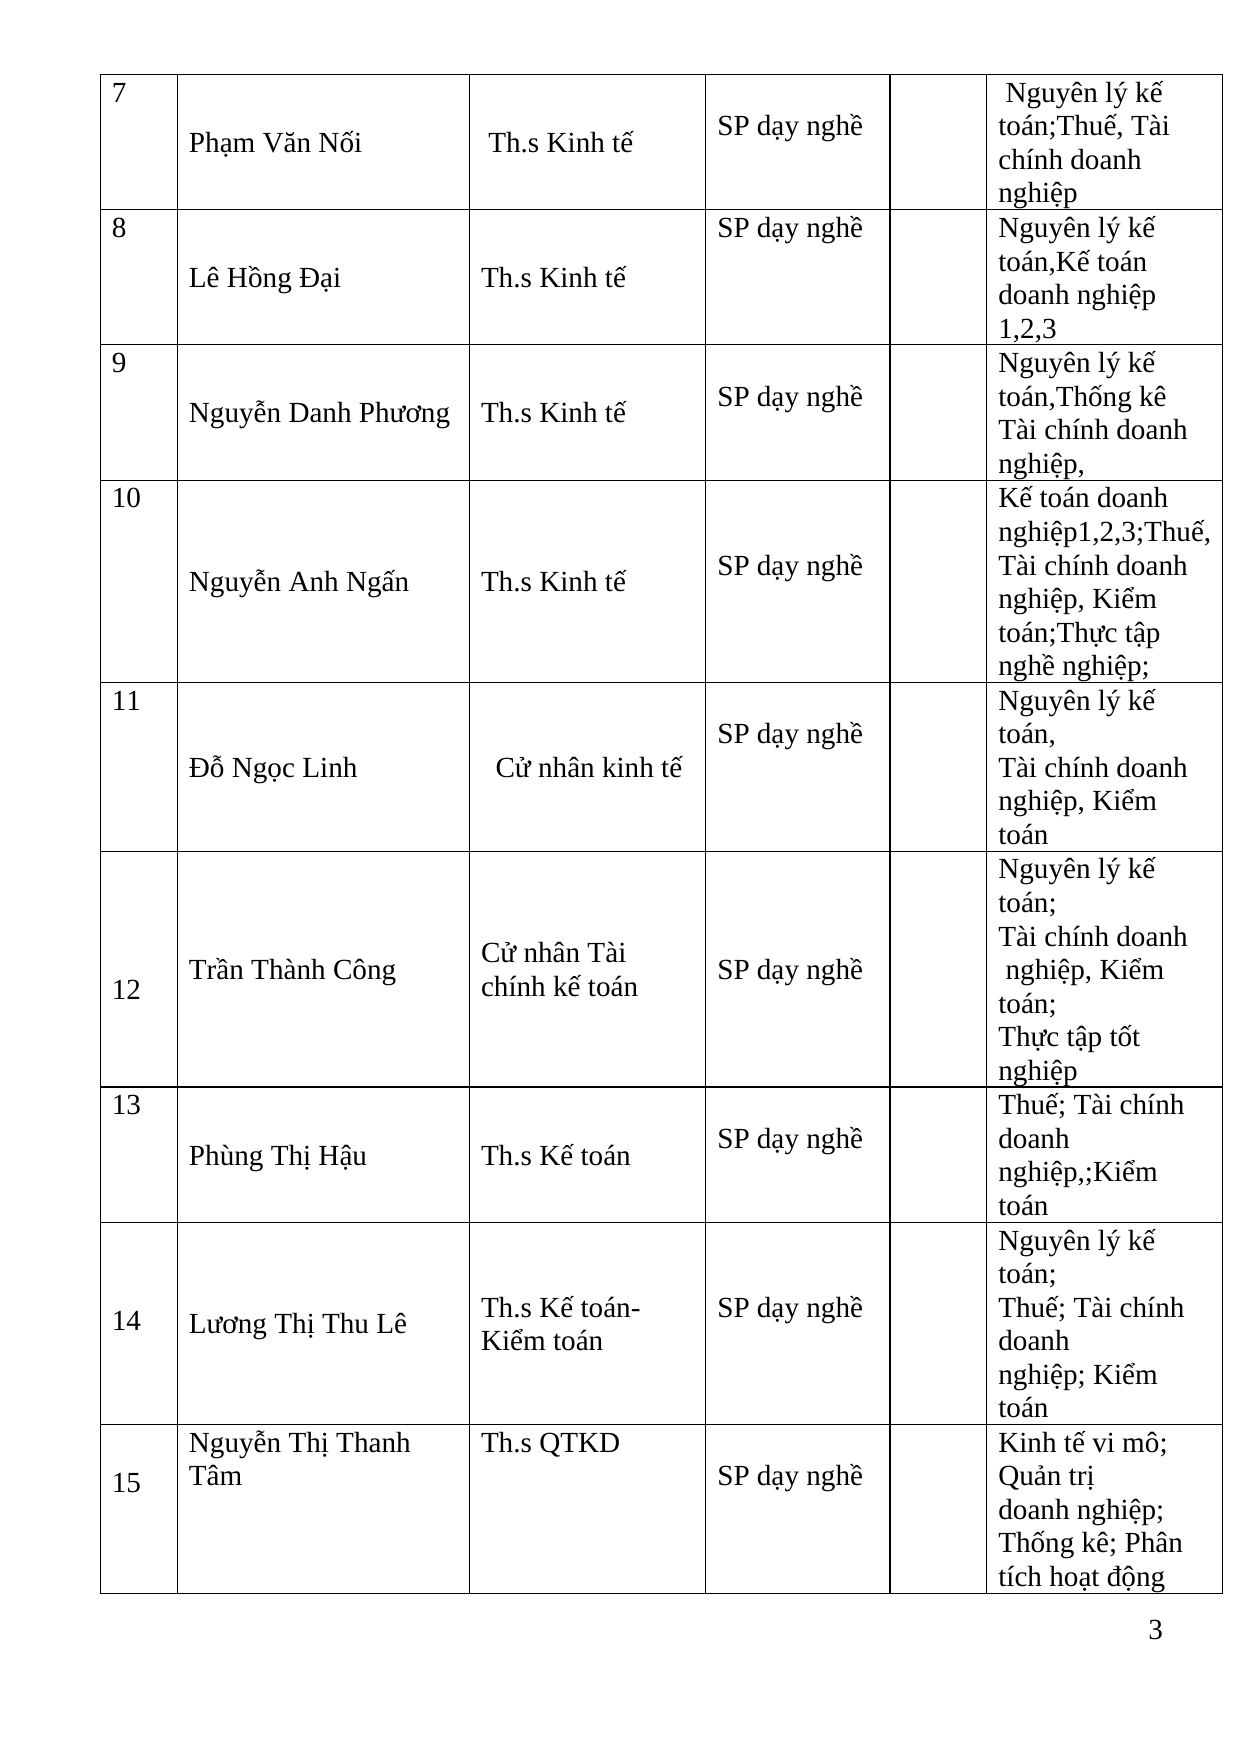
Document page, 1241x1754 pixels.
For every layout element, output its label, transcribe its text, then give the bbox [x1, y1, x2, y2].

table_cell SP dạy nghề [706, 210, 889, 344]
table_cell 13 [101, 1088, 177, 1222]
table_cell [891, 1223, 986, 1424]
table_cell [891, 210, 986, 344]
table_cell [891, 852, 986, 1086]
table_cell SP dạy nghề [706, 1425, 889, 1593]
table_cell Nguyên lý kế toán; Tài chính doanh nghiệp, Kiểm toán; Thực tập tốt nghiệp [987, 852, 1222, 1086]
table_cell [987, 1425, 1222, 1593]
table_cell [178, 1425, 469, 1593]
table_cell Th.s Kế toán-Kiểm toán [470, 1223, 705, 1424]
table_cell 7 [101, 75, 177, 209]
table_cell [891, 75, 986, 209]
table_cell Cử nhân Tài chính kế toán [470, 852, 705, 1086]
table_cell Lương Thị Thu Lê [178, 1223, 469, 1424]
table_cell SP dạy nghề [706, 1223, 889, 1424]
table_cell SP dạy nghề [706, 1088, 889, 1222]
table_cell 9 [101, 345, 177, 479]
table_cell Phạm Văn Nối [178, 75, 469, 209]
table_cell Nguyên lý kế toán, Tài chính doanh nghiệp, Kiểm toán [987, 683, 1222, 851]
table_cell 12 [101, 852, 177, 1086]
table_cell 8 [101, 210, 177, 344]
table_cell Th.s Kinh tế [470, 481, 705, 682]
table_cell Nguyễn Anh Ngấn [178, 481, 469, 682]
table_cell Th.s Kinh tế [470, 345, 705, 479]
table_cell Lê Hồng Đại [178, 210, 469, 344]
table_cell SP dạy nghề [706, 345, 889, 479]
table_cell [891, 683, 986, 851]
table_cell SP dạy nghề [706, 481, 889, 682]
table_cell Trần Thành Công [178, 852, 469, 1086]
table_cell 11 [101, 683, 177, 851]
table_cell Nguyễn Danh Phương [178, 345, 469, 479]
table_cell 14 [101, 1223, 177, 1424]
table_cell Phùng Thị Hậu [178, 1088, 469, 1222]
table_cell SP dạy nghề [706, 75, 889, 209]
table_cell Đỗ Ngọc Linh [178, 683, 469, 851]
table_cell Th.s Kế toán [470, 1088, 705, 1222]
table_cell Nguyên lý kế toán,Thống kê Tài chính doanh nghiệp, [987, 345, 1222, 479]
table_cell Cử nhân kinh tế [470, 683, 705, 851]
table_cell Th.s Kinh tế [470, 210, 705, 344]
table_cell 15 [101, 1425, 177, 1593]
table_cell SP dạy nghề [706, 852, 889, 1086]
table_cell Nguyên lý kế toán; Thuế; Tài chính doanh nghiệp; Kiểm toán [987, 1223, 1222, 1424]
table_cell [891, 1425, 986, 1593]
table_cell Th.s Kinh tế [470, 75, 705, 209]
table_cell SP dạy nghề [706, 683, 889, 851]
table_cell Th.s QTKD [470, 1425, 705, 1593]
table_cell Nguyên lý kế toán,Kế toán doanh nghiệp 1,2,3 [987, 210, 1222, 344]
table_cell [891, 481, 986, 682]
table_cell 10 [101, 481, 177, 682]
table_cell Kế toán doanh nghiệp1,2,3;Thuế, Tài chính doanh nghiệp, Kiểm toán;Thực tập nghề nghiệp; [987, 481, 1222, 682]
table_cell [891, 1088, 986, 1222]
table_cell Thuế; Tài chính doanh nghiệp,;Kiểm toán [987, 1088, 1222, 1222]
table_cell Nguyên lý kế toán;Thuế, Tài chính doanh nghiệp [987, 75, 1222, 209]
table_cell [891, 345, 986, 479]
